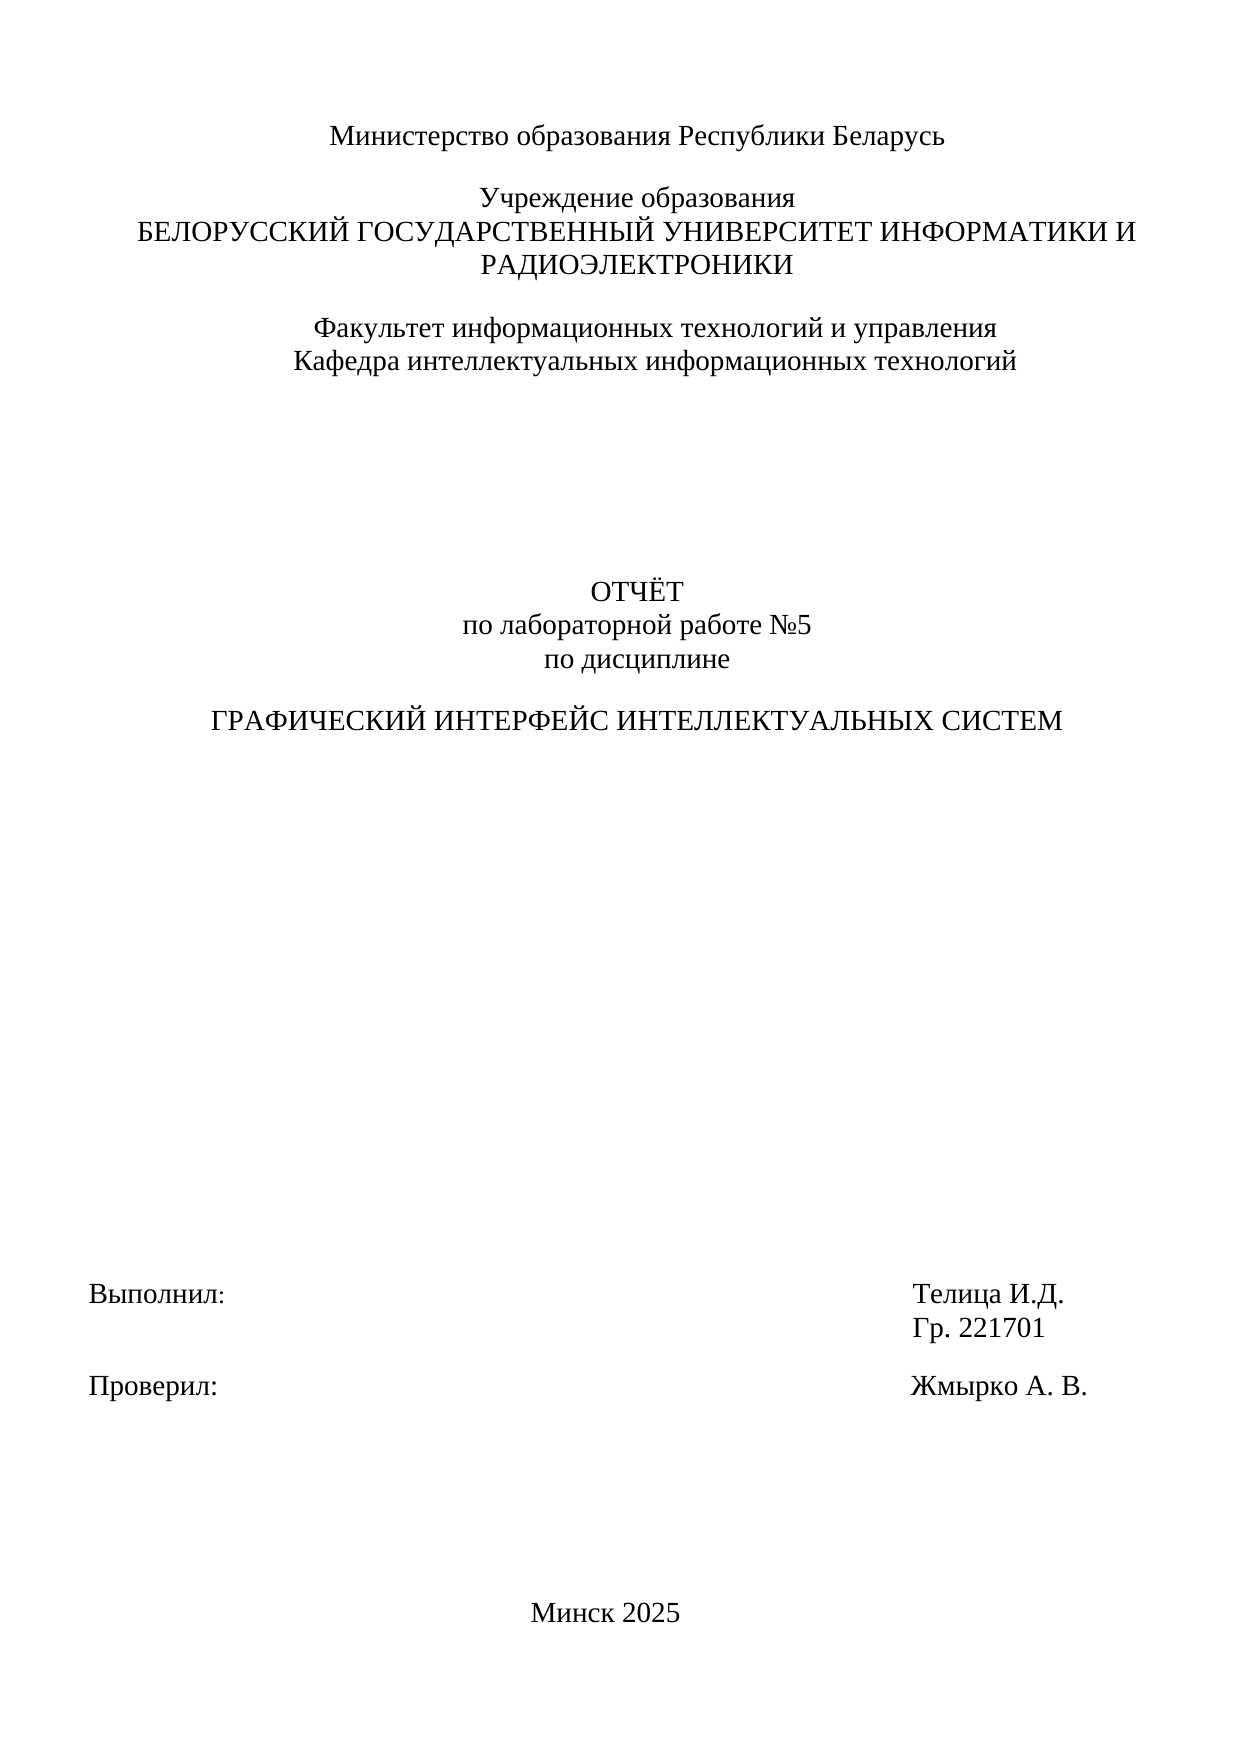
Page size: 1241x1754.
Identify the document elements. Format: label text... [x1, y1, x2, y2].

text Гр. 221701 [59, 1310, 1152, 1343]
text Факультет информационных технологий и управления [59, 310, 1215, 343]
text Минск 2025 [59, 1537, 1152, 1628]
text по дисциплине [59, 641, 1215, 674]
text по лабораторной работе №5 [59, 607, 1215, 641]
text Учреждение образования [59, 180, 1215, 214]
text Выполнил: Телица И.Д. [59, 1276, 1152, 1310]
text ГРАФИЧЕСКИЙ ИНТЕРФЕЙС ИНТЕЛЛЕКТУАЛЬНЫХ СИСТЕМ [59, 703, 1215, 737]
text БЕЛОРУССКИЙ ГОСУДАРСТВЕННЫЙ УНИВЕРСИТЕТ ИНФОРМАТИКИ И РАДИОЭЛЕКТРОНИКИ [59, 214, 1215, 281]
text ОТЧЁТ [59, 574, 1215, 607]
text Проверил: Жмырко А. В. [59, 1368, 1152, 1459]
text Министерство образования Республики Беларусь [59, 118, 1215, 152]
text Кафедра интеллектуальных информационных технологий [59, 343, 1215, 377]
